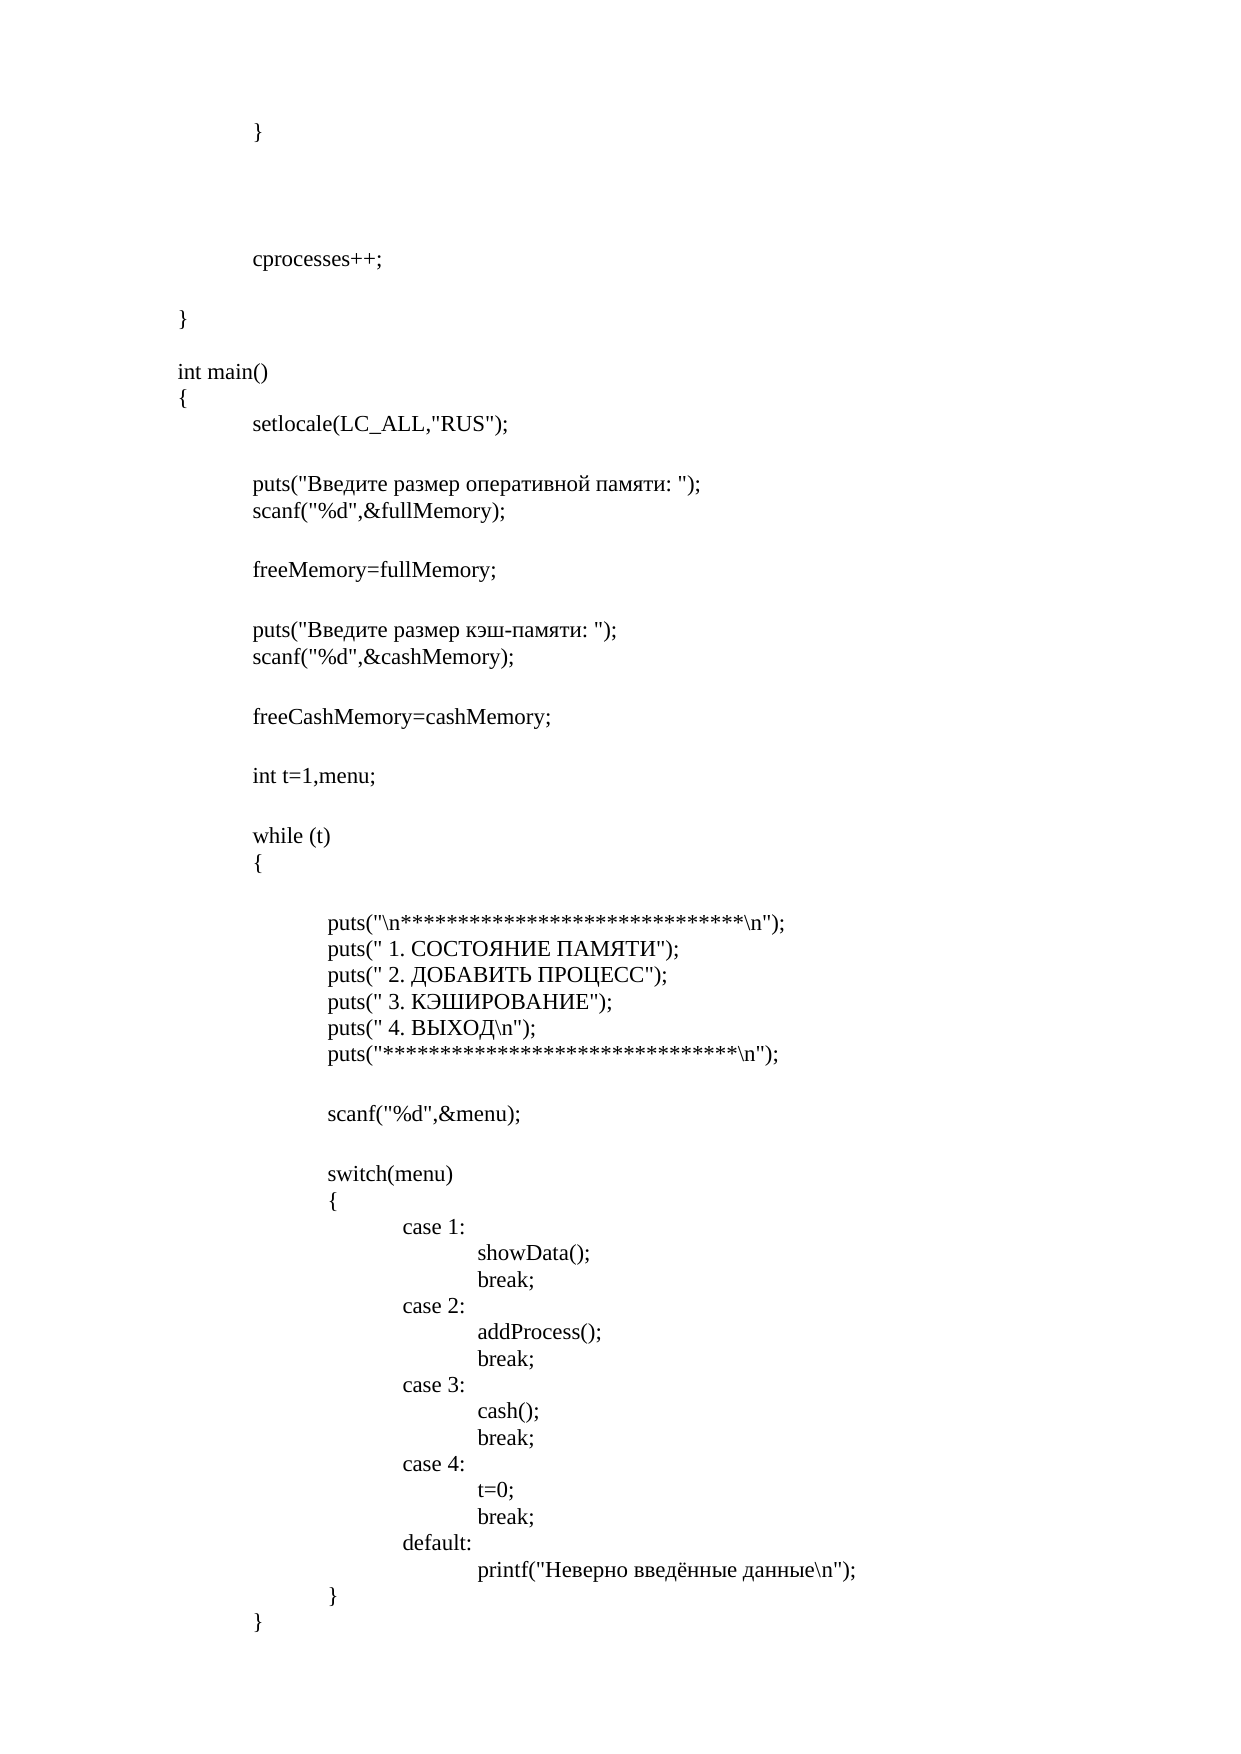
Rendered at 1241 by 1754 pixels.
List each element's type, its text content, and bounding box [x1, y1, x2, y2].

text int main() [177, 358, 1152, 384]
text case 2: [177, 1292, 1152, 1318]
text } [177, 1582, 1152, 1608]
text break; [177, 1503, 1152, 1529]
text printf("Неверно введённые данные\n"); [177, 1556, 1152, 1582]
text } [177, 305, 1152, 331]
text puts("*******************************\n"); [177, 1041, 1152, 1067]
text cash(); [177, 1397, 1152, 1424]
text t=0; [177, 1477, 1152, 1503]
text case 1: [177, 1213, 1152, 1239]
text puts(" 4. ВЫХОД\n"); [177, 1014, 1152, 1041]
text } [177, 1608, 1152, 1635]
text break; [177, 1345, 1152, 1371]
text { [177, 849, 1152, 875]
text cprocesses++; [177, 245, 1152, 271]
text break; [177, 1424, 1152, 1450]
text default: [177, 1529, 1152, 1556]
text showData(); [177, 1239, 1152, 1266]
text break; [177, 1266, 1152, 1292]
text setlocale(LC_ALL,"RUS"); [177, 410, 1152, 437]
text while (t) [177, 822, 1152, 849]
text puts("Введите размер кэш-памяти: "); [177, 616, 1152, 643]
text case 3: [177, 1371, 1152, 1397]
text puts(" 2. ДОБАВИТЬ ПРОЦЕСС"); [177, 961, 1152, 988]
text switch(menu) [177, 1160, 1152, 1187]
text case 4: [177, 1450, 1152, 1477]
text puts("Введите размер оперативной памяти: "); [177, 470, 1152, 497]
text scanf("%d",&fullMemory); [177, 497, 1152, 523]
text addProcess(); [177, 1318, 1152, 1345]
text freeMemory=fullMemory; [177, 557, 1152, 583]
text { [177, 1187, 1152, 1213]
text { [177, 384, 1152, 410]
text puts(" 3. КЭШИРОВАНИЕ"); [177, 988, 1152, 1014]
text scanf("%d",&cashMemory); [177, 643, 1152, 669]
text puts(" 1. СОСТОЯНИЕ ПАМЯТИ"); [177, 935, 1152, 961]
text } [177, 118, 1152, 144]
text freeCashMemory=cashMemory; [177, 703, 1152, 729]
text int t=1,menu; [177, 763, 1152, 789]
text scanf("%d",&menu); [177, 1100, 1152, 1127]
text puts("\n******************************\n"); [177, 909, 1152, 935]
